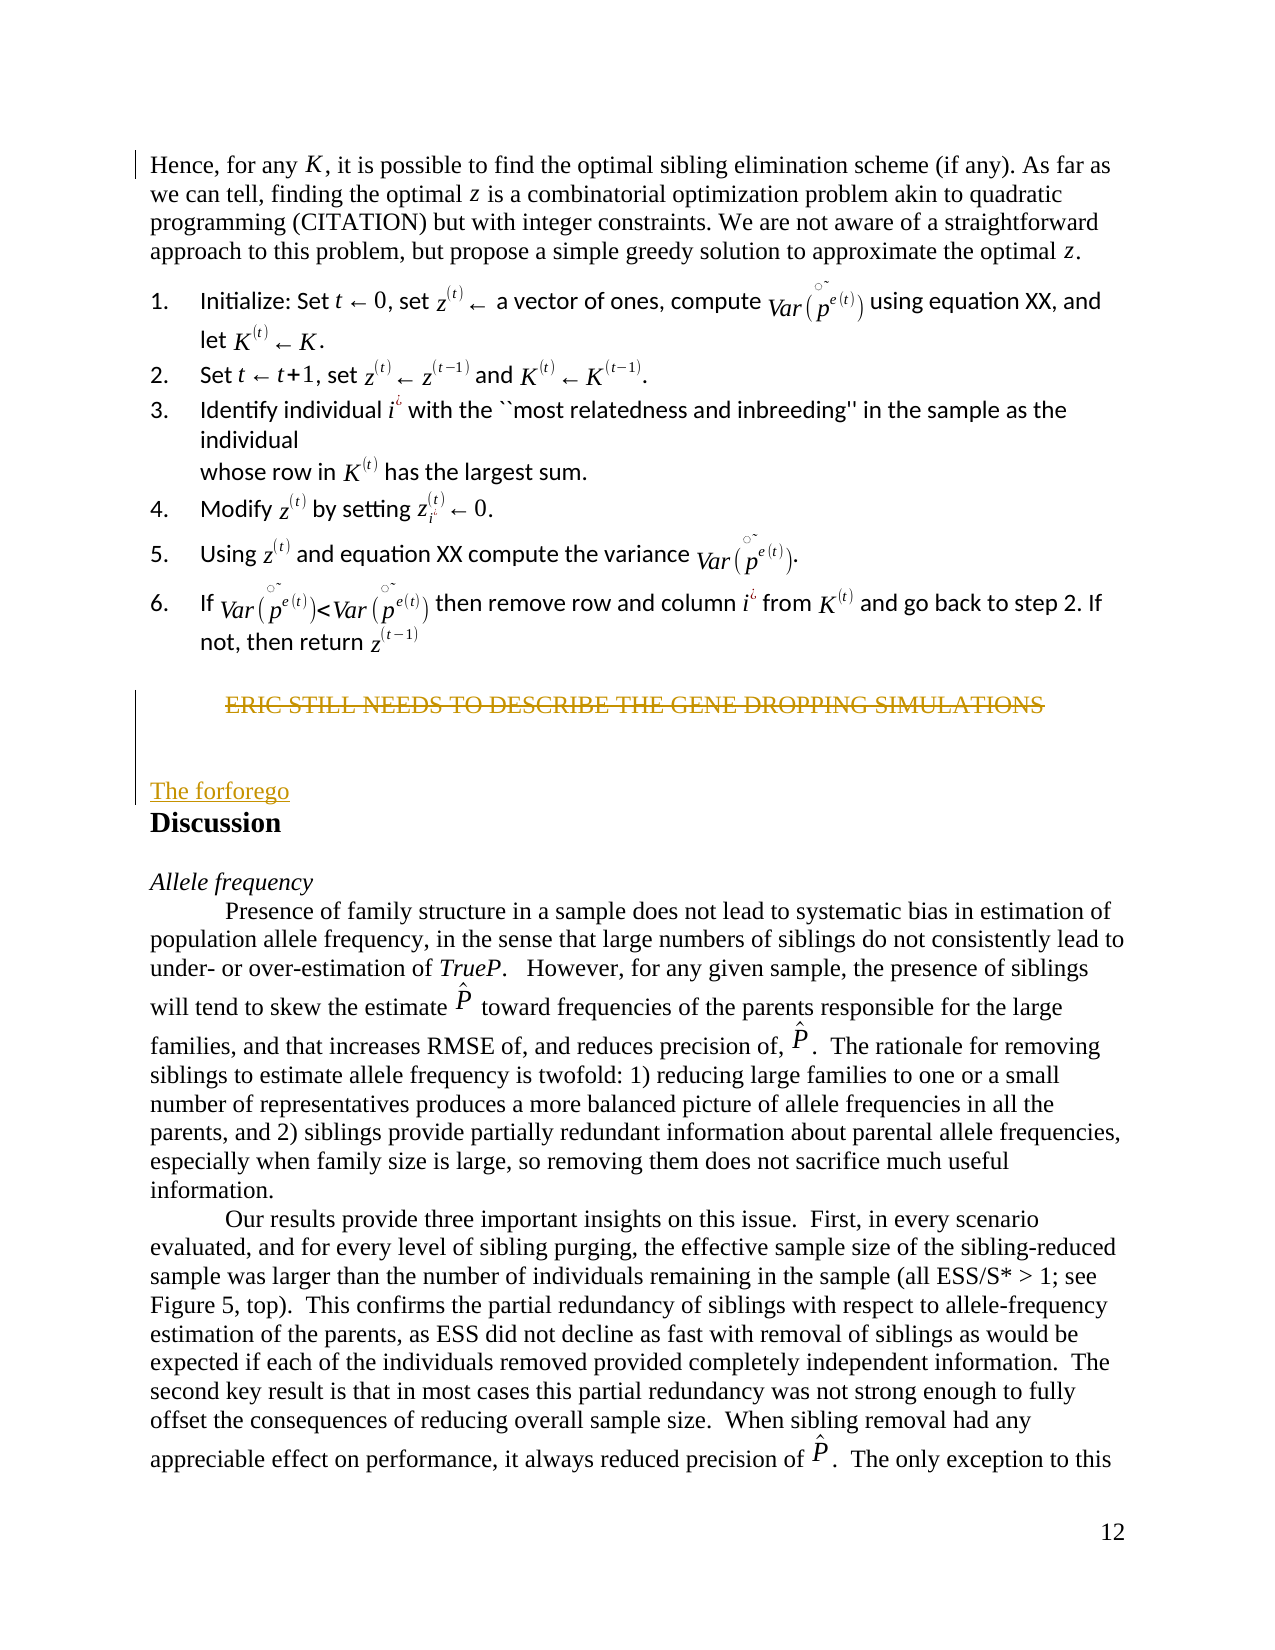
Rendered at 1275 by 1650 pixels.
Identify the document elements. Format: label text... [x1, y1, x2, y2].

text Presence of family structure in a sample does not lead to systematic bias in estimation of population allele frequency, in the sense that large numbers of siblings do not consistently lead to under- or over-estimation of TrueP. However, for any given sample, the presence of siblings will tend to skew the estimate toward frequencies of the parents responsible for the large families, and that increases RMSE of, and reduces precision of, . The rationale for removing siblings to estimate allele frequency is twofold: 1) reducing large families to one or a small number of representatives produces a more balanced picture of allele frequencies in all the parents, and 2) siblings provide partially redundant information about parental allele frequencies, especially when family size is large, so removing them does not sacrifice much useful information. [150, 896, 1125, 1204]
list Modify by setting . [150, 490, 1125, 526]
list Identify individual with the ``most relatedness and inbreeding'' in the sample as the individual whose row in has the largest sum. [150, 394, 1125, 487]
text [150, 1204, 1125, 1473]
list Set , set and . [150, 359, 1125, 390]
list Initialize: Set , set a vector of ones, compute using equation XX, and let . [150, 277, 1125, 355]
text Allele frequency [150, 867, 1125, 896]
text Discussion [150, 805, 1125, 838]
list If then remove row and column from and go back to step 2. If not, then return [150, 580, 1125, 657]
list Using and equation XX compute the variance . [150, 530, 1125, 576]
text Hence, for any , it is possible to find the optimal sibling elimination scheme (if any). As far as we can tell, finding the optimal is a combinatorial optimization problem akin to quadratic programming (CITATION) but with integer constraints. We are not aware of a straightforward approach to this problem, but propose a simple greedy solution to approximate the optimal . [150, 150, 1125, 265]
